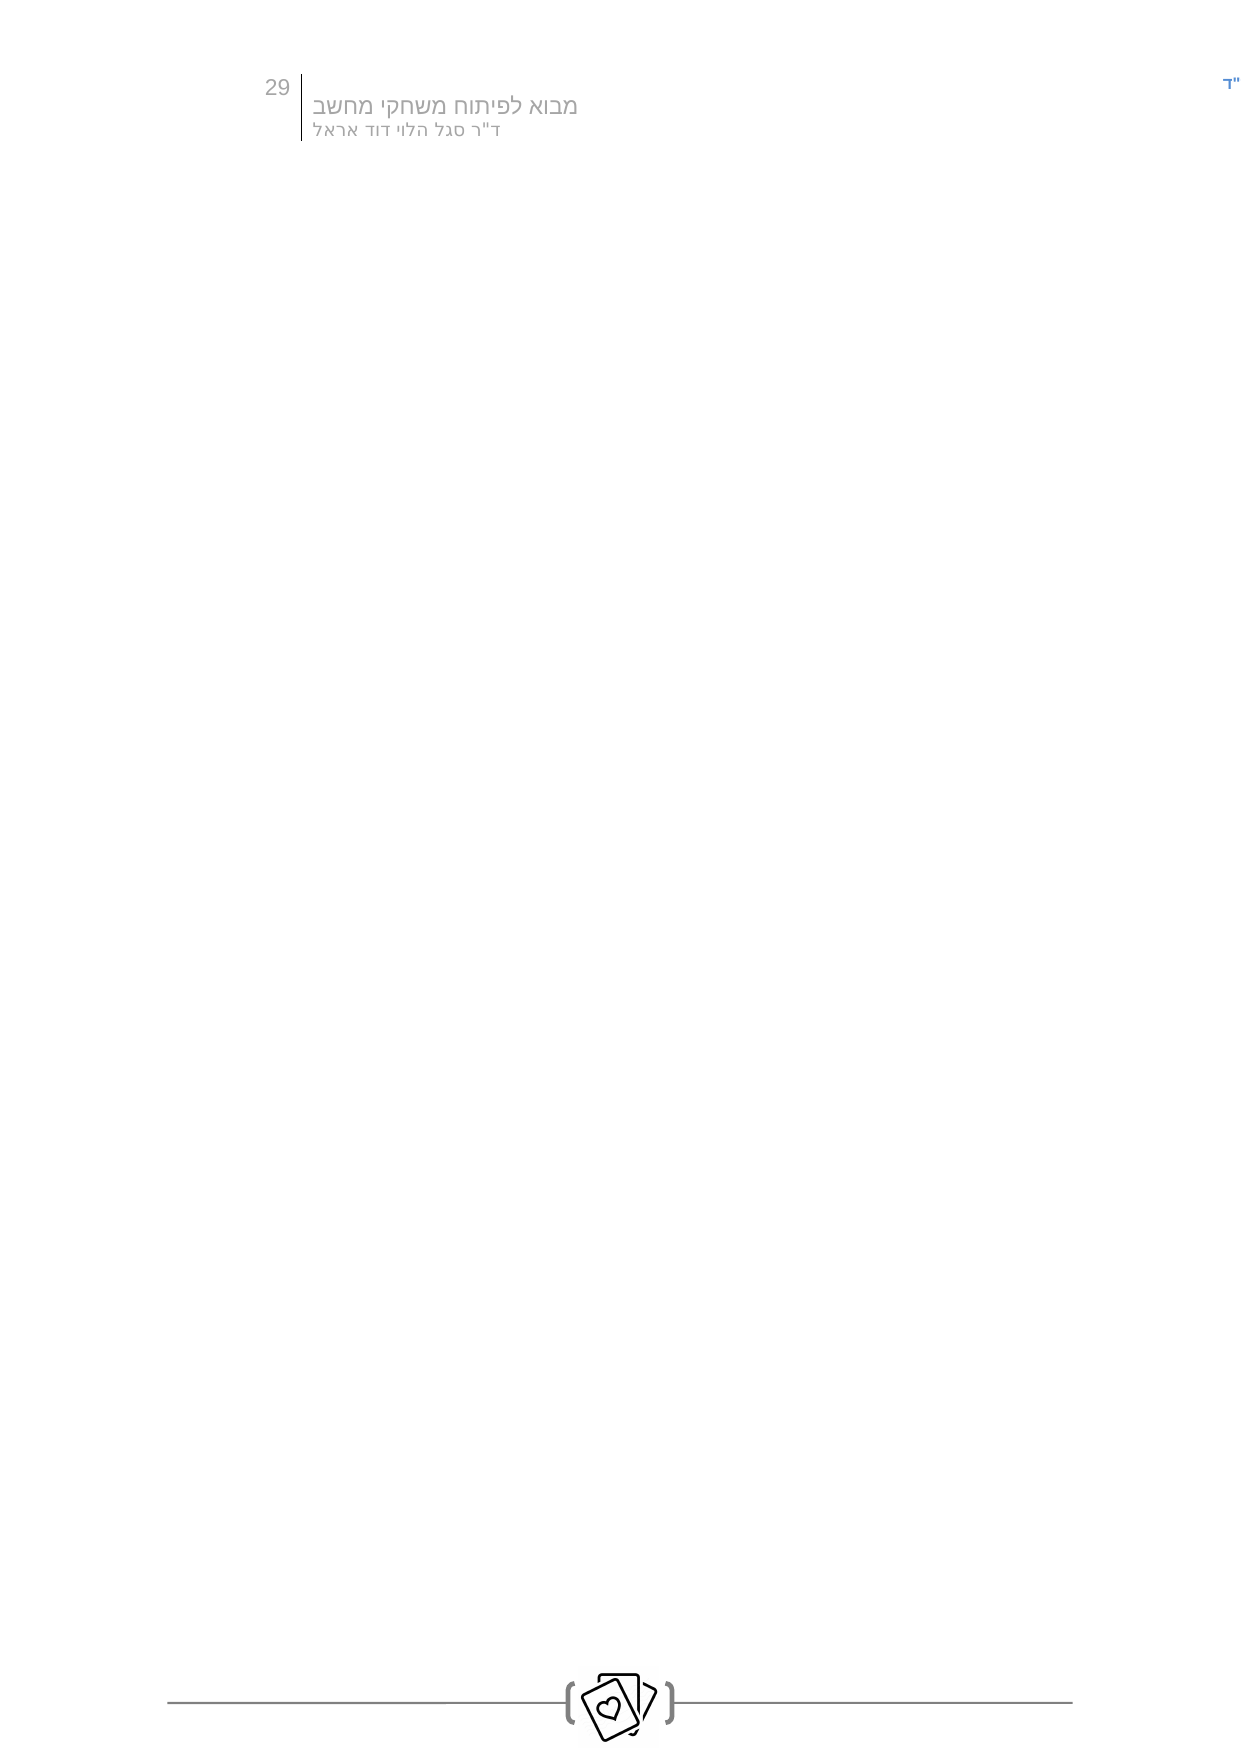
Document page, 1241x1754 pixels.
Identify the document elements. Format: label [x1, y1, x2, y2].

picture [578, 1666, 660, 1748]
